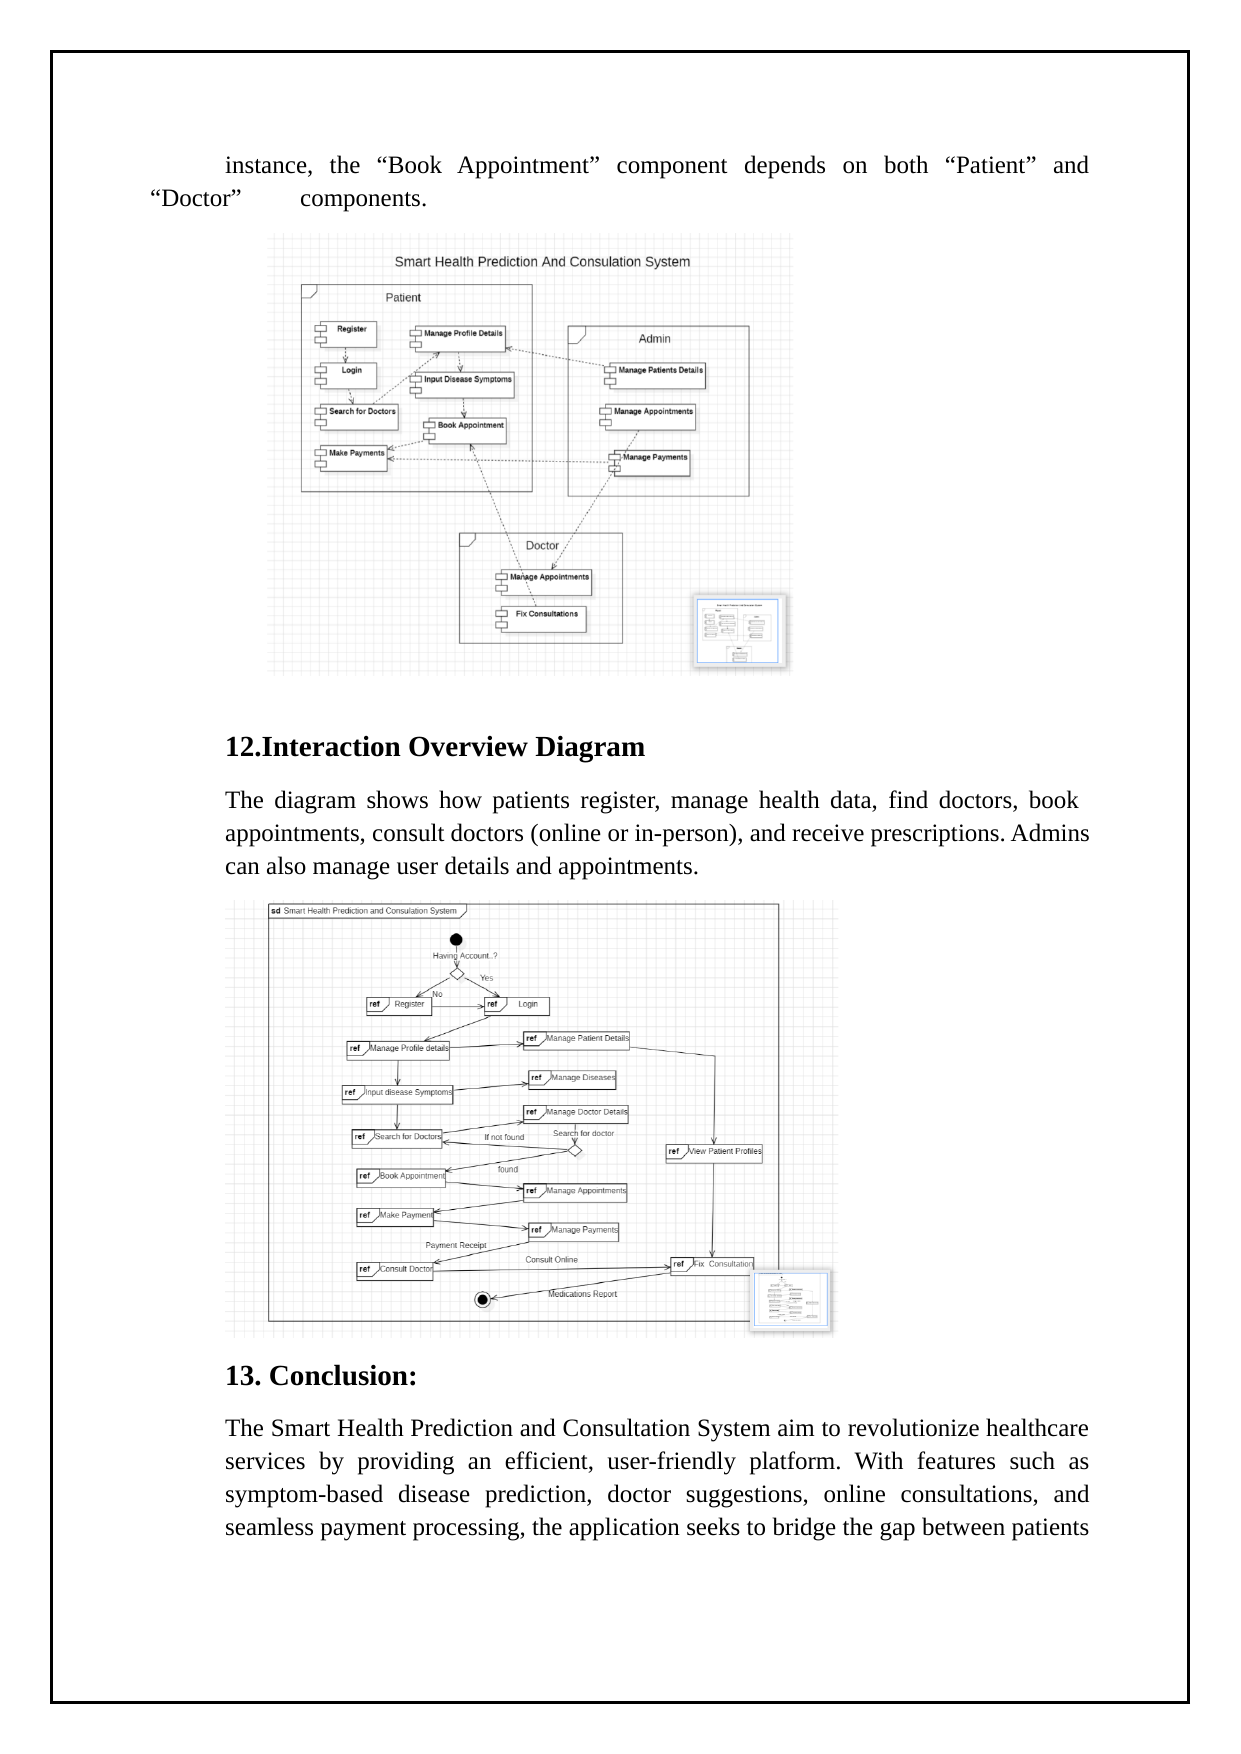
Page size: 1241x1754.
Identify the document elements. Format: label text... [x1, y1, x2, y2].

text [150, 150, 1090, 212]
picture [265, 233, 793, 674]
text 12.Interaction Overview Diagram [150, 729, 1090, 763]
picture [225, 900, 839, 1338]
text 13. Conclusion: [150, 1358, 1090, 1392]
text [225, 1413, 1090, 1541]
text The diagram shows how patients register, manage health data, find doctors, book appointments, consult doctors (online or in-person), and receive prescriptions. Admins can also manage user details and appointments. [150, 785, 1090, 879]
